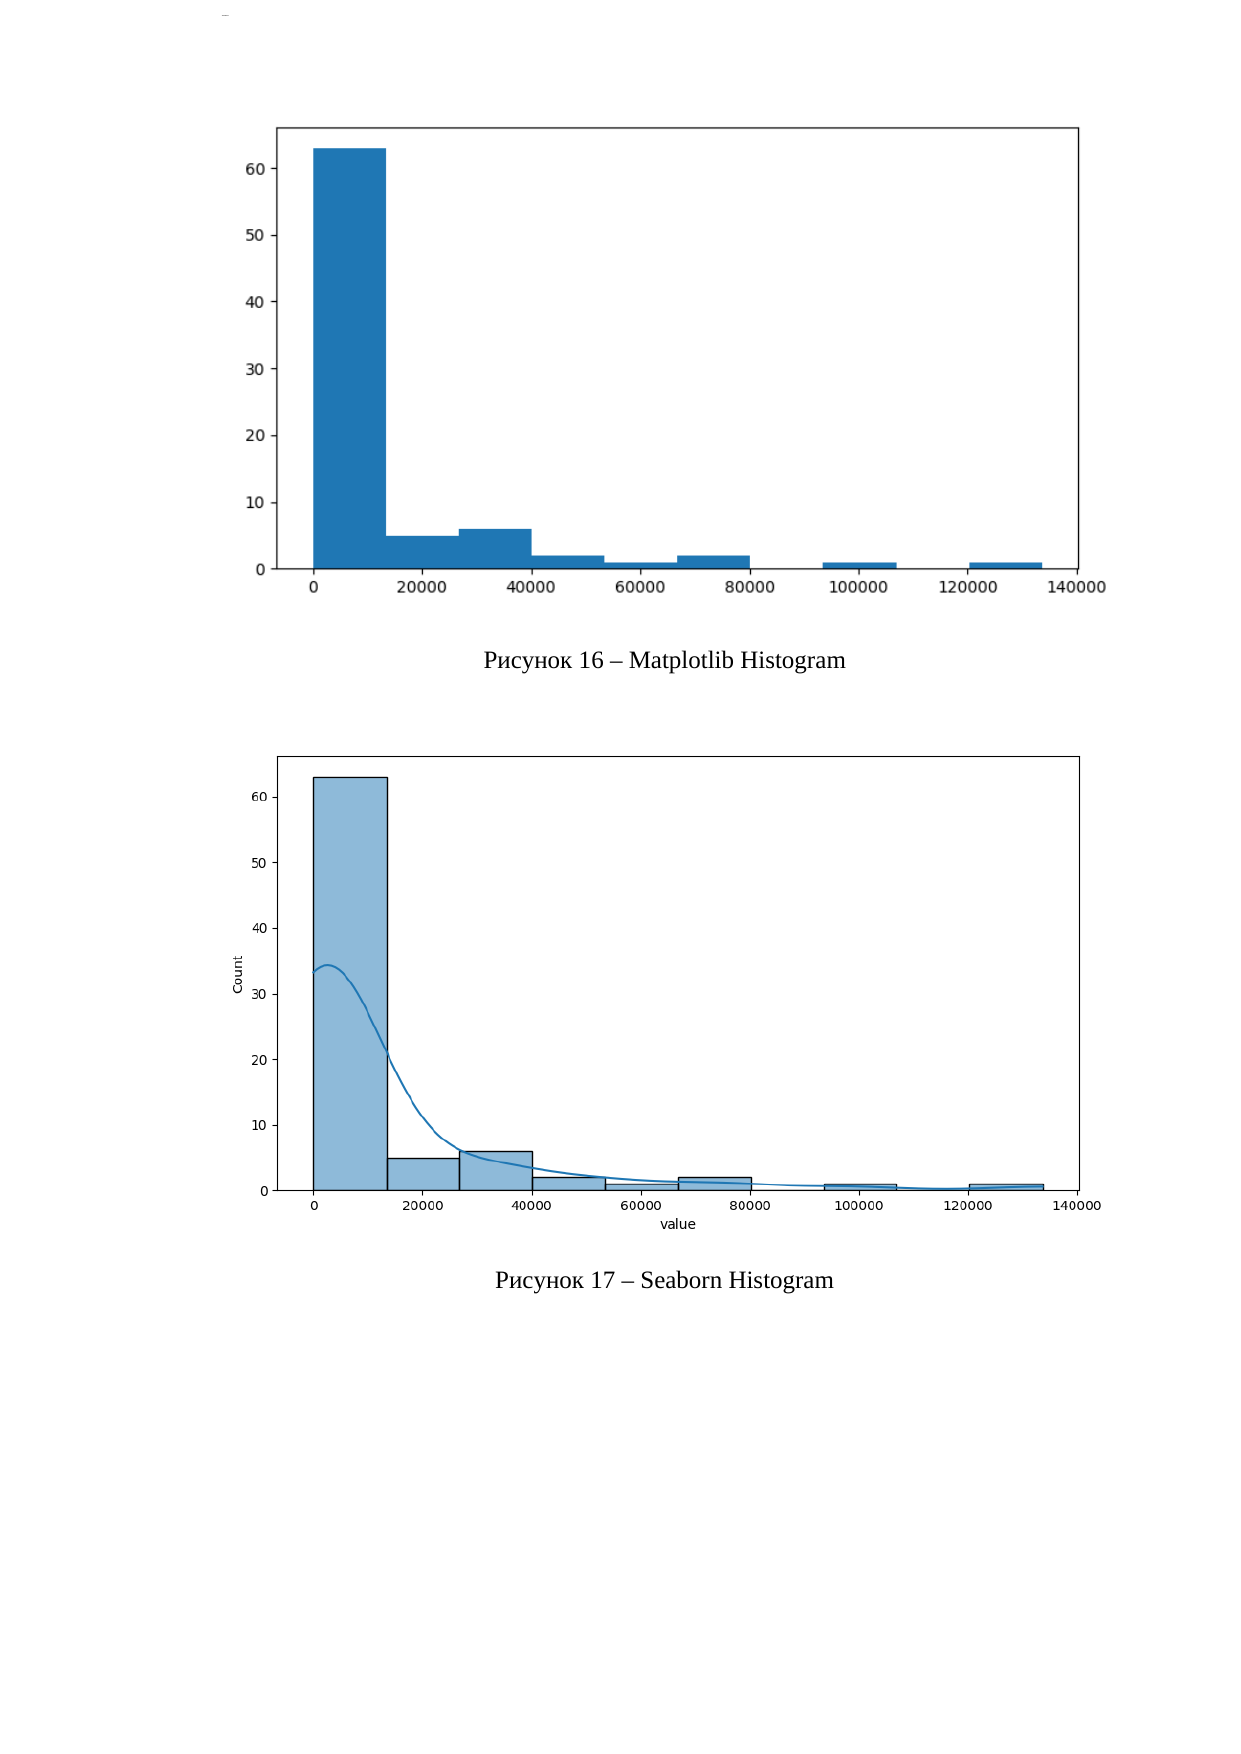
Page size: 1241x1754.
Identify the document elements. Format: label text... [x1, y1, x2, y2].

picture [147, 59, 1182, 632]
text Рисунок 16 – Matplotlib Histogram [148, 646, 1181, 674]
text Рисунок 17 – Seaborn Histogram [148, 1266, 1181, 1294]
picture [147, 688, 1182, 1252]
